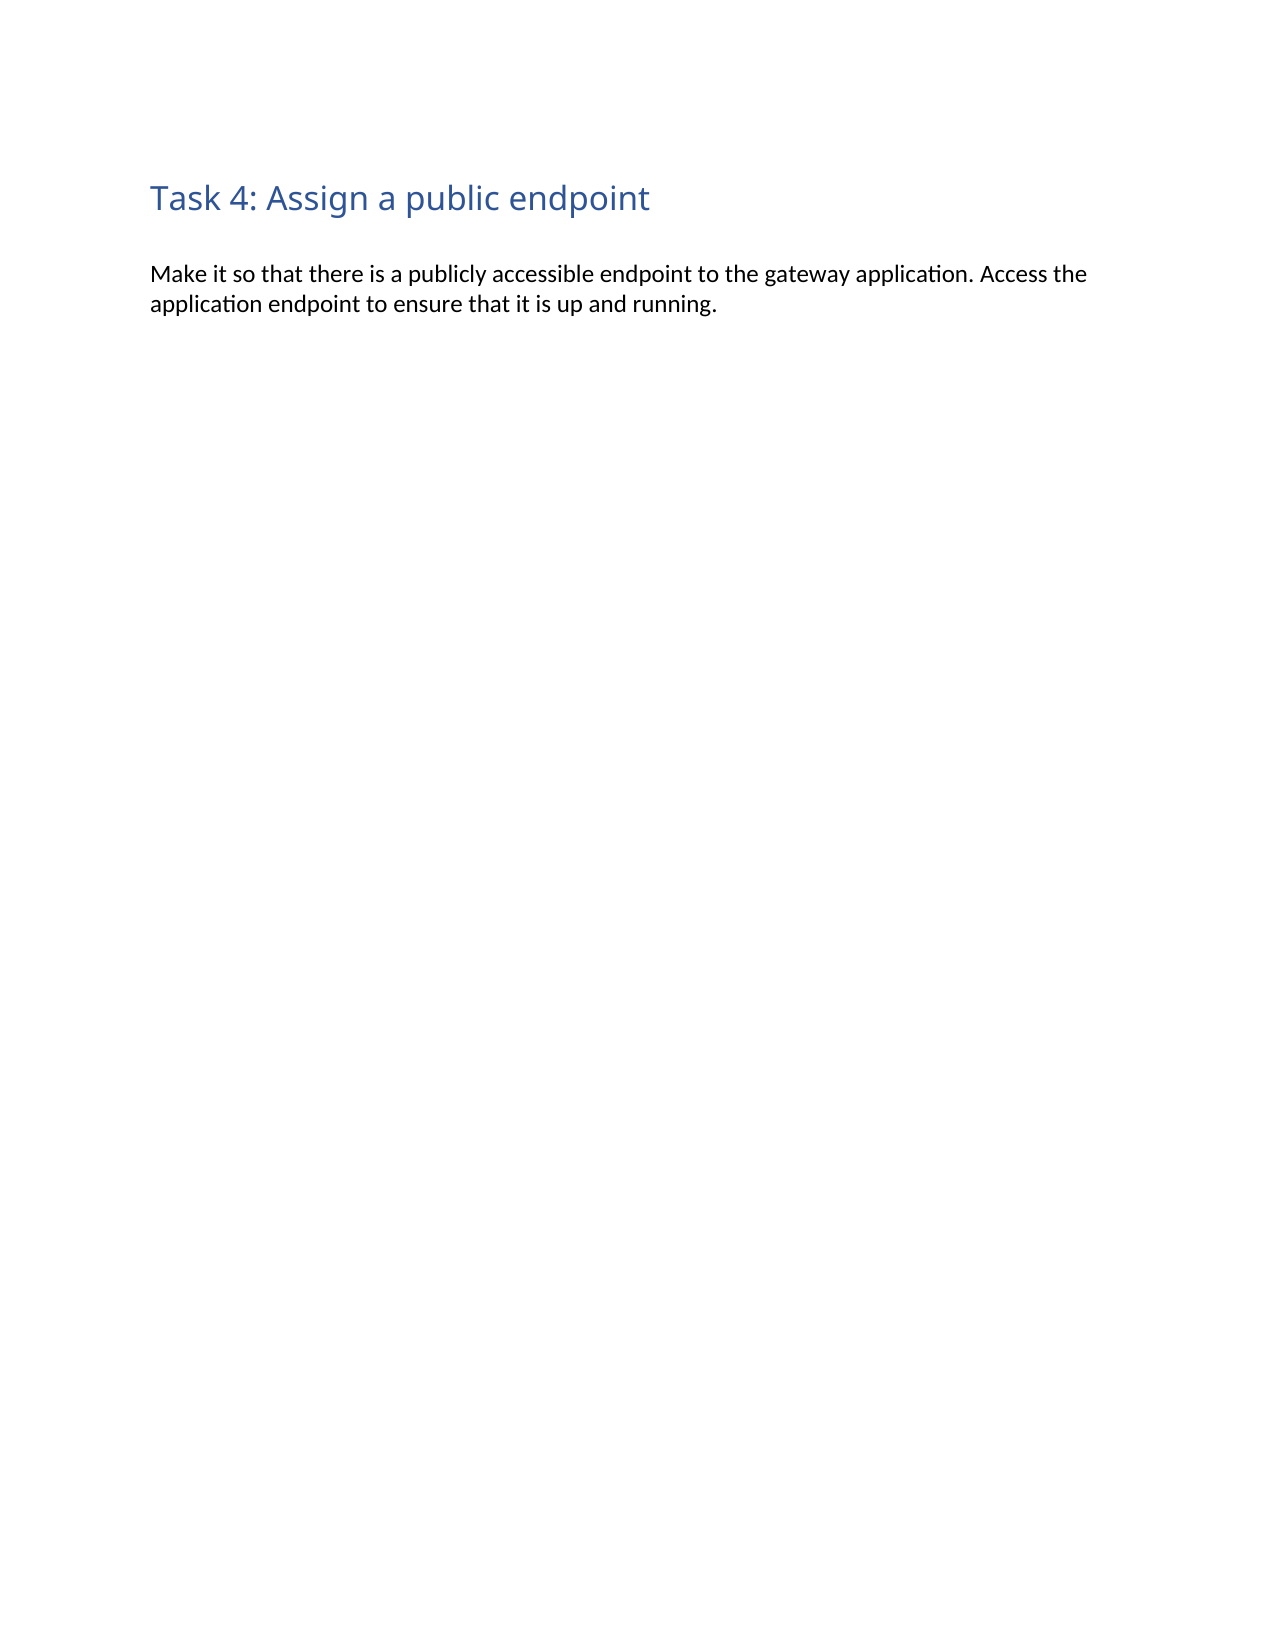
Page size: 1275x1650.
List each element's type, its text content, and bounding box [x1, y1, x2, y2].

subtitle Task 4: Assign a public endpoint [150, 175, 1125, 220]
text Make it so that there is a publicly accessible endpoint to the gateway application. Access the application endpoint to ensure that it is up and running. [150, 258, 1125, 319]
